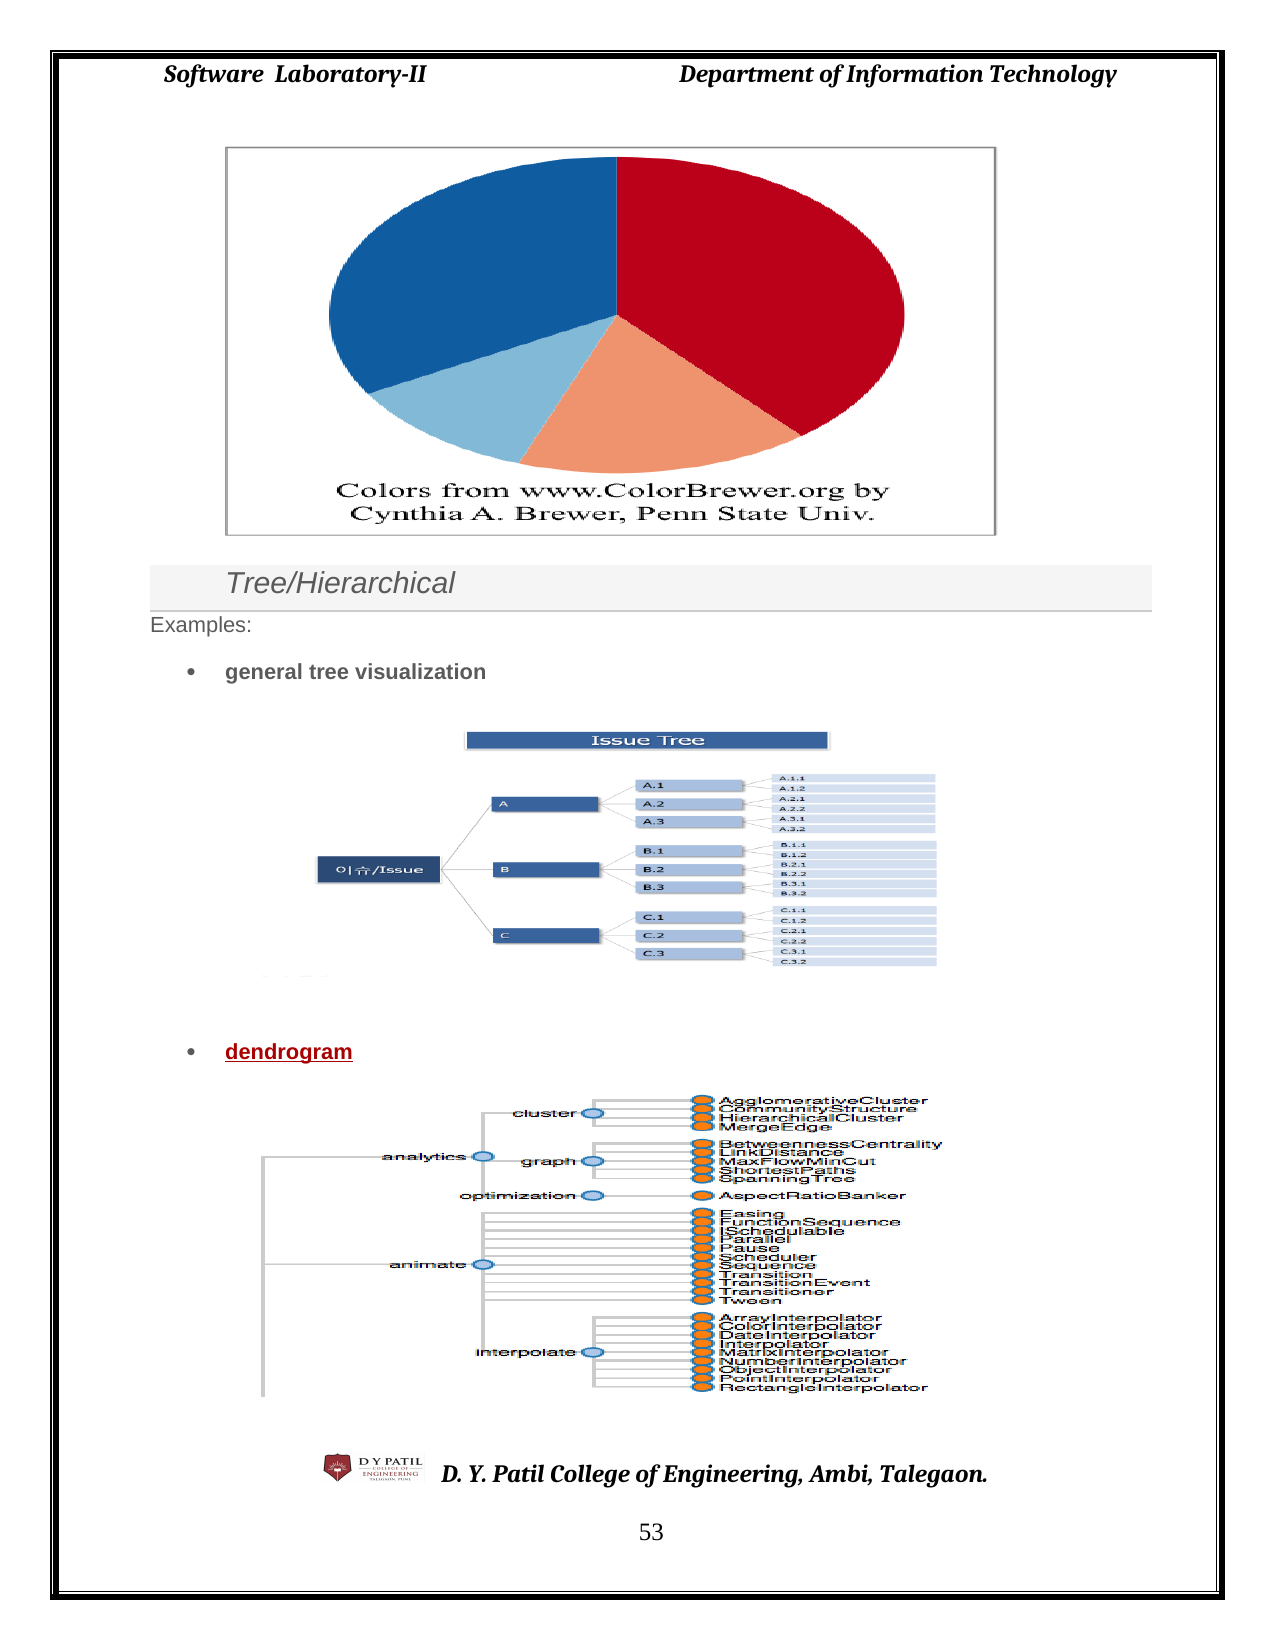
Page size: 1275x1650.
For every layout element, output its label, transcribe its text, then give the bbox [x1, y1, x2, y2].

picture [319, 1451, 425, 1483]
picture [225, 146, 998, 536]
picture [261, 719, 1001, 977]
picture [225, 1093, 953, 1397]
text Examples: [150, 612, 1152, 637]
subtitle Tree/Hierarchical [150, 565, 1152, 610]
list general tree visualization [187, 659, 1152, 684]
list dendrogram [187, 1039, 1152, 1064]
